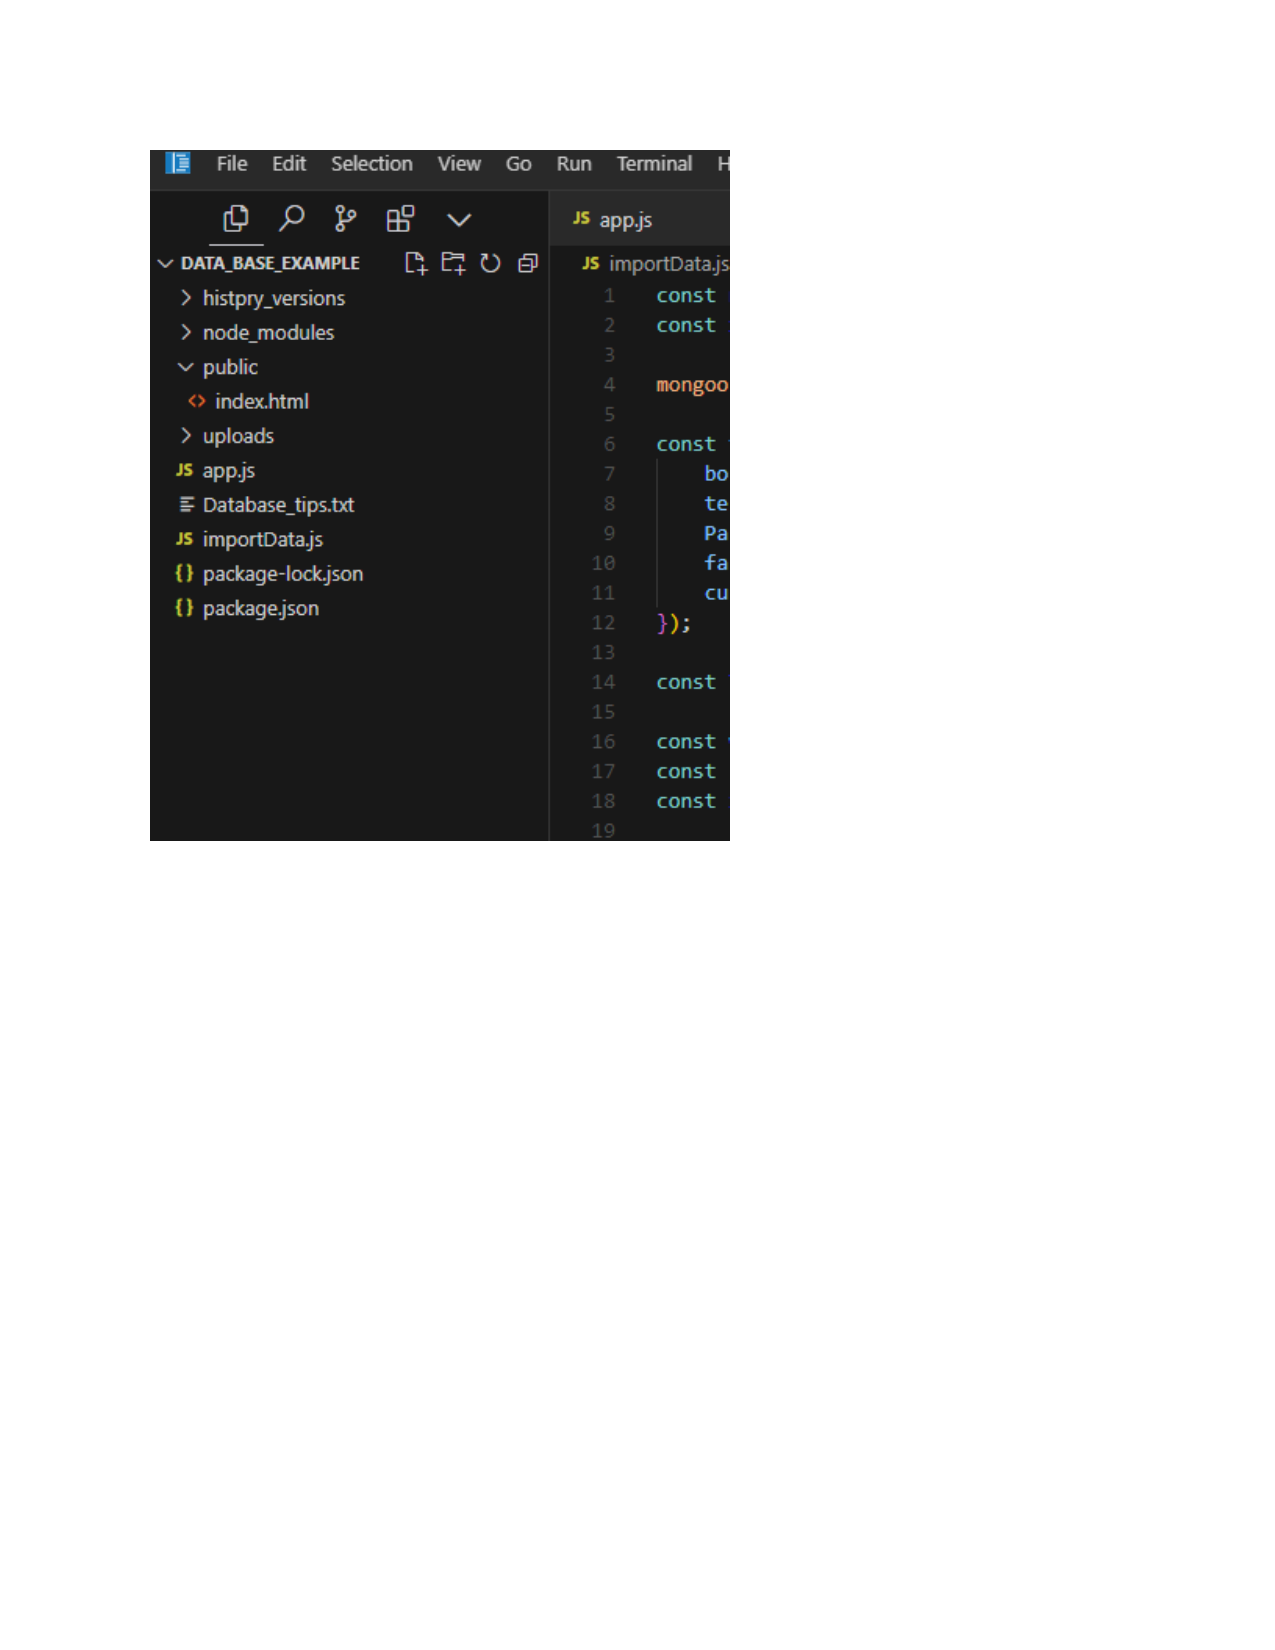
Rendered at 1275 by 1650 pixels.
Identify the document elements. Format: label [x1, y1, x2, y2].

picture [150, 150, 730, 841]
